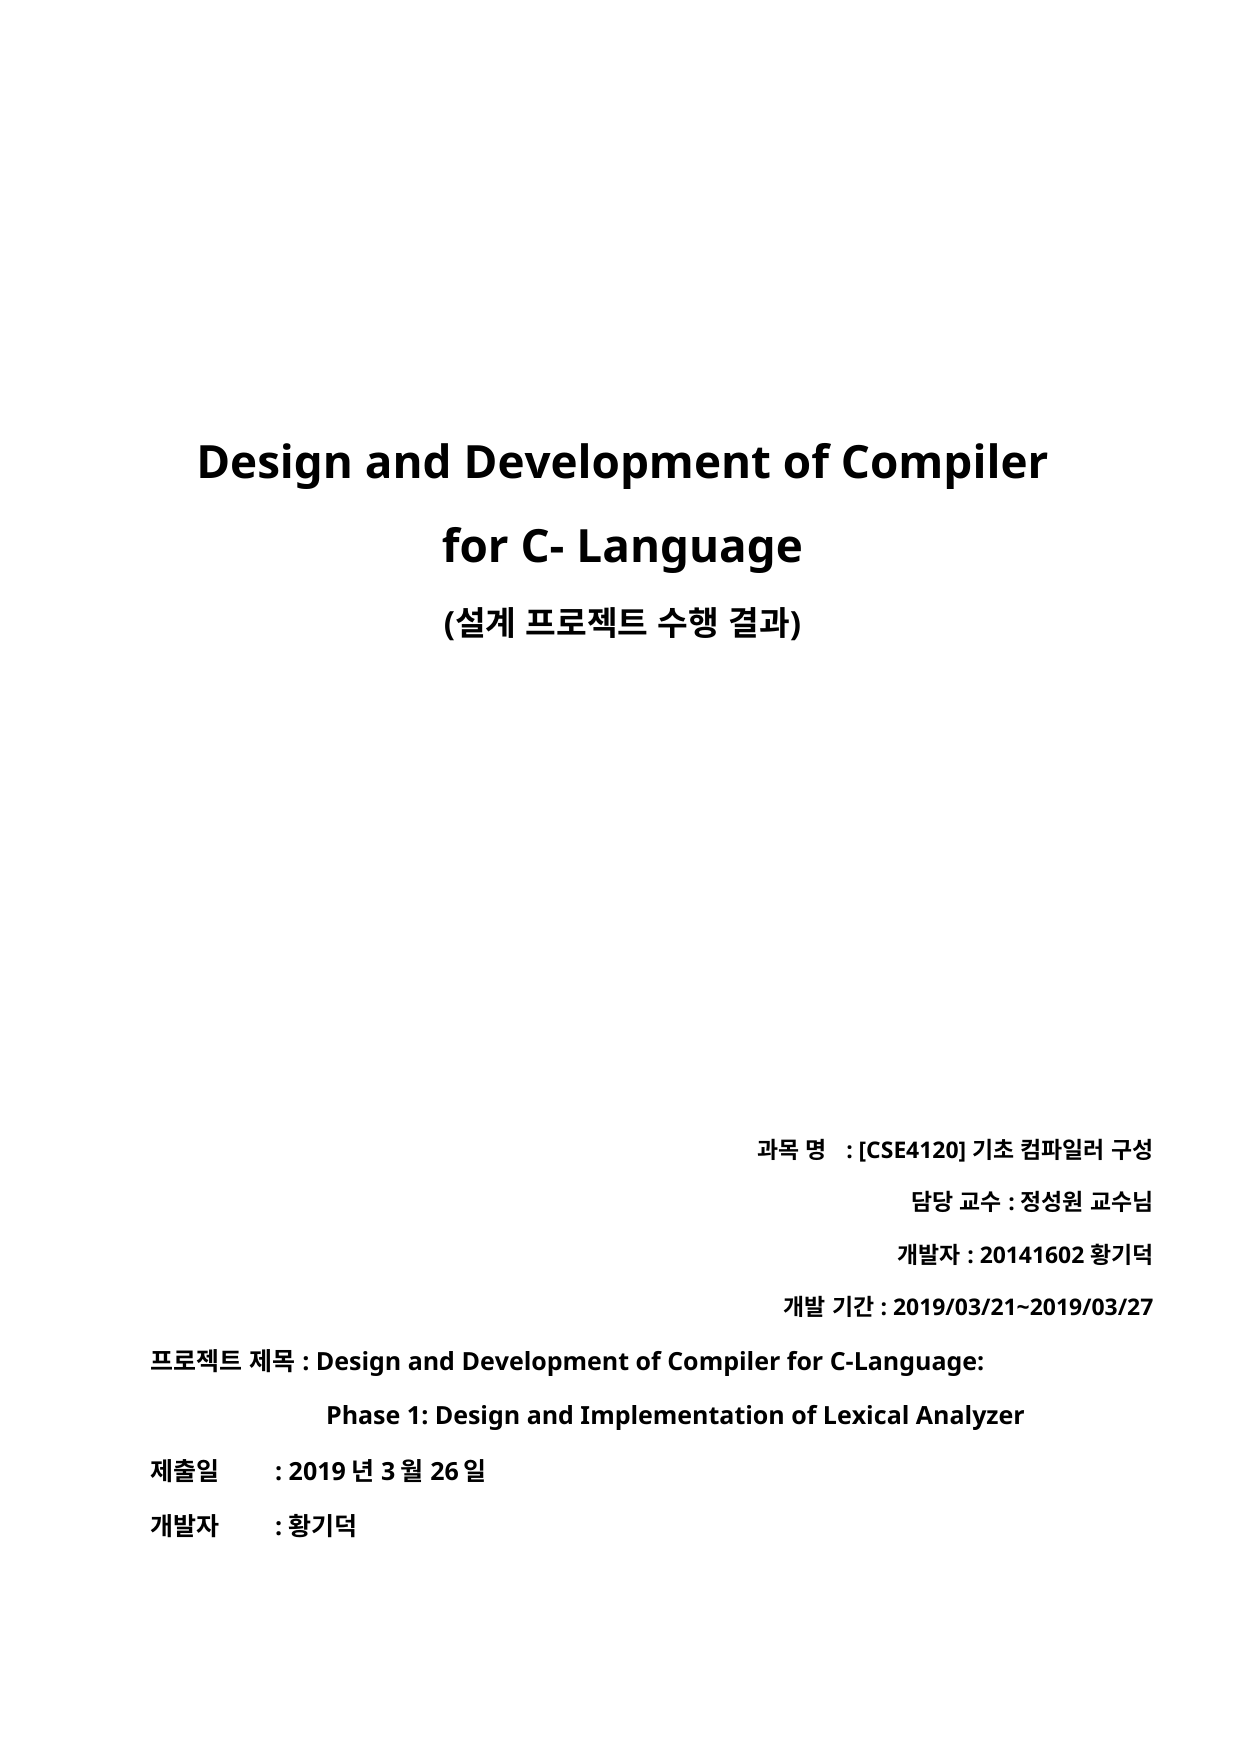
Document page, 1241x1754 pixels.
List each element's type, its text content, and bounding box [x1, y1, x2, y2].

text 개발자 : 황기덕 [150, 1507, 1153, 1543]
text 과목 명 : [CSE4120] 기초 컴파일러 구성 [91, 1131, 1153, 1165]
text for C- Language [91, 513, 1153, 575]
text (설계 프로젝트 수행 결과) [91, 597, 1153, 645]
text Phase 1: Design and Implementation of Lexical Analyzer [150, 1398, 1153, 1432]
text 담당 교수 : 정성원 교수님 [91, 1184, 1153, 1217]
text Design and Development of Compiler [91, 429, 1153, 491]
text 제출일 : 2019년 3월 26일 [150, 1451, 1153, 1487]
text 개발 기간 : 2019/03/21~2019/03/27 [91, 1289, 1153, 1323]
text 프로젝트 제목 : Design and Development of Compiler for C-Language: [150, 1342, 1153, 1378]
text 개발자 : 20141602 황기덕 [91, 1237, 1153, 1270]
